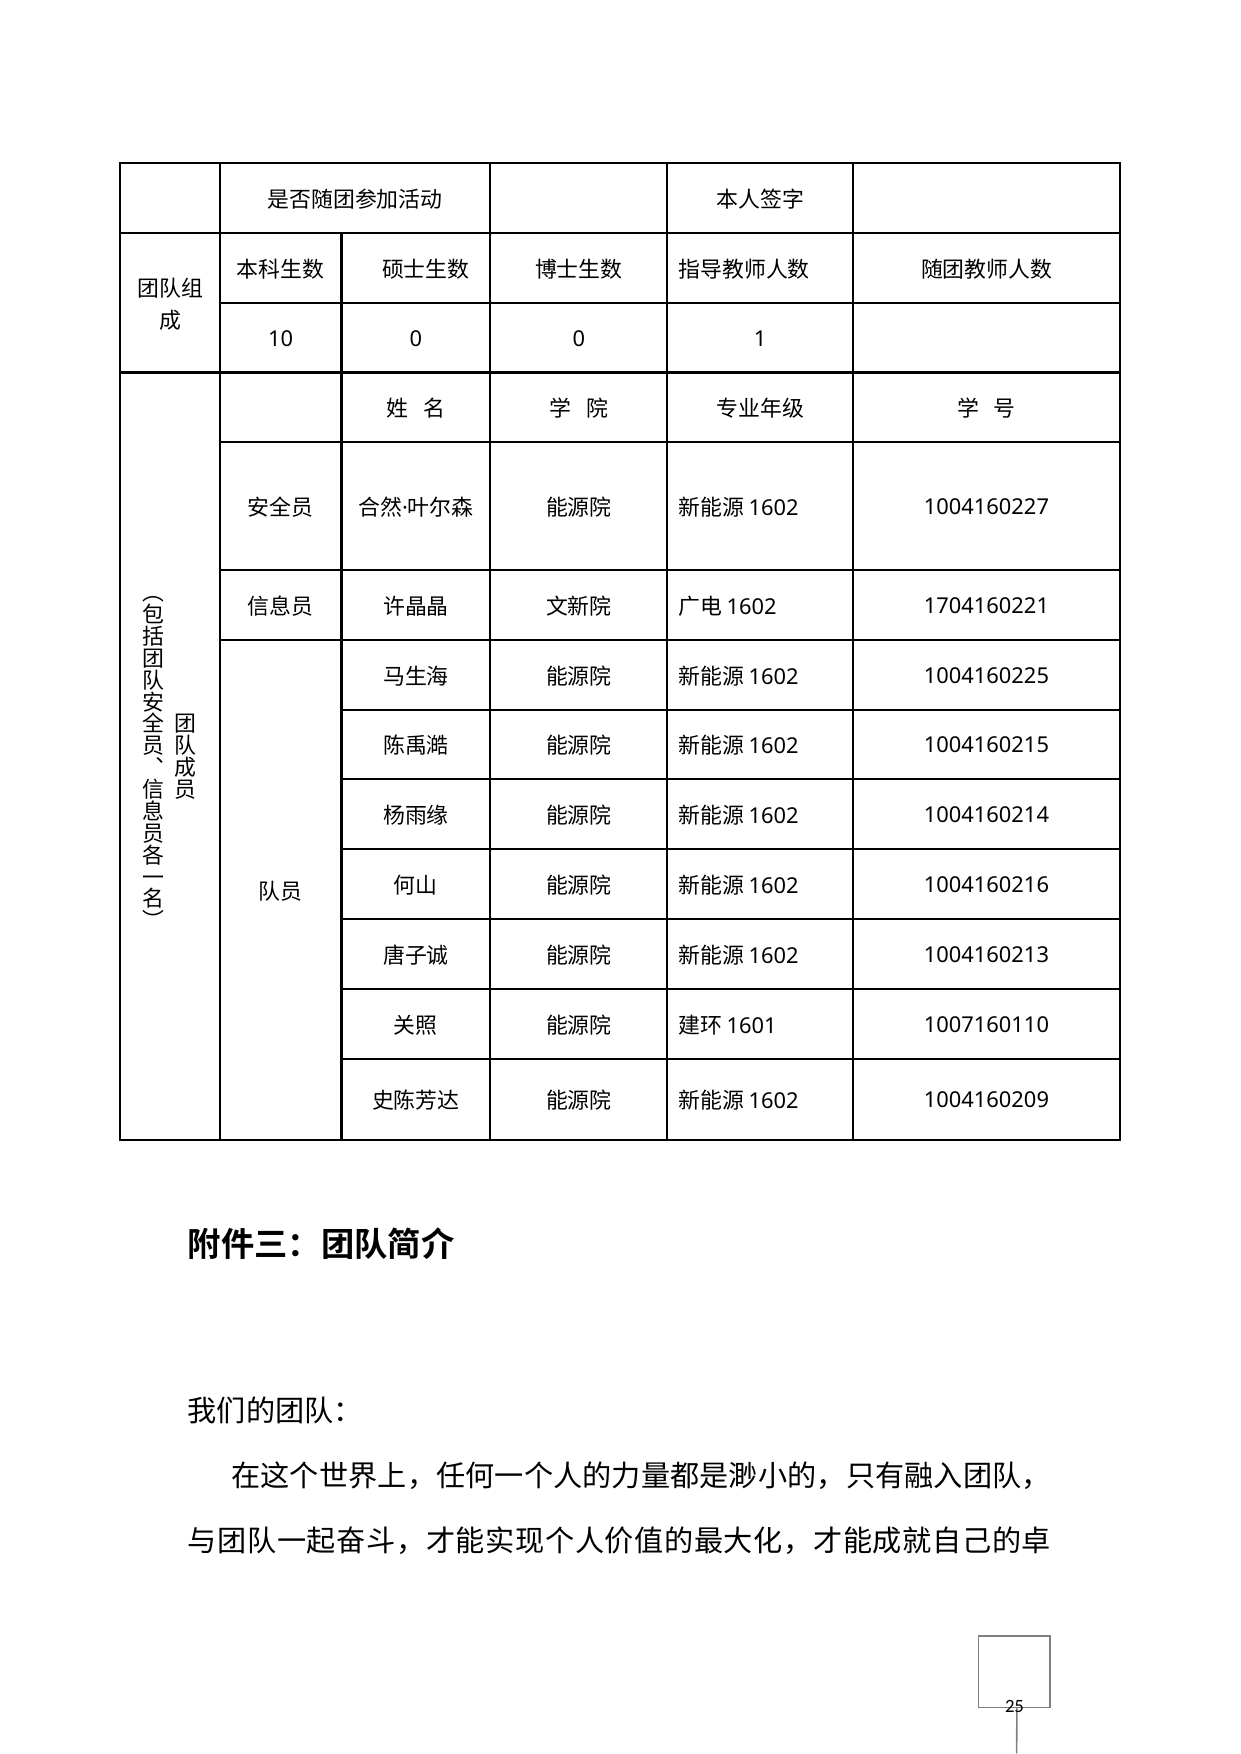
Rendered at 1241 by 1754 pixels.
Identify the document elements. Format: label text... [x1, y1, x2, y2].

table_cell 安全员 [221, 443, 340, 569]
table_cell 能源院 [491, 780, 666, 848]
table_cell 能源院 [491, 1060, 666, 1139]
table_cell 唐子诚 [343, 920, 489, 988]
table_cell 本人签字 [668, 164, 852, 232]
table_cell 马生海 [343, 641, 489, 708]
table_cell 专业年级 [668, 374, 852, 441]
list 我们的团队： [187, 1376, 1053, 1441]
table_cell 文新院 [491, 571, 666, 639]
table_cell 1704160221 [854, 571, 1119, 639]
table_cell [854, 304, 1119, 371]
subtitle 附件三：团队简介 [187, 1209, 1053, 1274]
table_cell 1004160209 [854, 1060, 1119, 1139]
table_cell 指导教师人数 [668, 234, 852, 302]
table_cell 1004160215 [854, 711, 1119, 778]
table_cell 合然·叶尔森 [343, 443, 489, 569]
table_cell 1004160213 [854, 920, 1119, 988]
table_cell 0 [343, 304, 489, 371]
table_cell 陈禹澔 [343, 711, 489, 778]
table_cell 是否随团参加活动 [221, 164, 489, 232]
table_cell 随团教师人数 [854, 234, 1119, 302]
table_cell 新能源1602 [668, 780, 852, 848]
table_cell 新能源1602 [668, 1060, 852, 1139]
table_cell 能源院 [491, 711, 666, 778]
table_cell 硕士生数 [343, 234, 489, 302]
table_cell 何山 [343, 850, 489, 918]
table_cell [491, 164, 666, 232]
table_cell 新能源1602 [668, 443, 852, 569]
table_cell 1004160225 [854, 641, 1119, 708]
table_cell 关照 [343, 990, 489, 1057]
table_cell 能源院 [491, 443, 666, 569]
table_cell 杨雨缘 [343, 780, 489, 848]
table_cell 0 [491, 304, 666, 371]
table_cell 能源院 [491, 990, 666, 1057]
table_cell 信息员 [221, 571, 340, 639]
table_cell 1004160227 [854, 443, 1119, 569]
table_cell 能源院 [491, 641, 666, 708]
table_cell 史陈芳达 [343, 1060, 489, 1139]
table_cell 能源院 [491, 920, 666, 988]
table_cell 姓 名 [343, 374, 489, 441]
table_cell 1 [668, 304, 852, 371]
table_cell 许晶晶 [343, 571, 489, 639]
table_cell 建环1601 [668, 990, 852, 1057]
table_cell 新能源1602 [668, 711, 852, 778]
table_cell 团队成员 （包括团队安全员、信息员各一名） [121, 374, 219, 1139]
table_cell 博士生数 [491, 234, 666, 302]
table_cell 新能源1602 [668, 850, 852, 918]
table_cell 1004160214 [854, 780, 1119, 848]
table_cell 团队组成 [121, 234, 219, 371]
table_cell 新能源1602 [668, 641, 852, 708]
table_cell 1004160216 [854, 850, 1119, 918]
table_cell 队员 [221, 641, 340, 1139]
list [187, 1441, 1053, 1571]
table_cell 能源院 [491, 850, 666, 918]
table_cell 学 院 [491, 374, 666, 441]
table_cell 广电1602 [668, 571, 852, 639]
table_cell 本科生数 [221, 234, 340, 302]
table_cell 10 [221, 304, 340, 371]
table_cell 新能源1602 [668, 920, 852, 988]
table_cell 学 号 [854, 374, 1119, 441]
table_cell 1007160110 [854, 990, 1119, 1057]
table_cell [221, 374, 340, 441]
table_cell [854, 164, 1119, 232]
